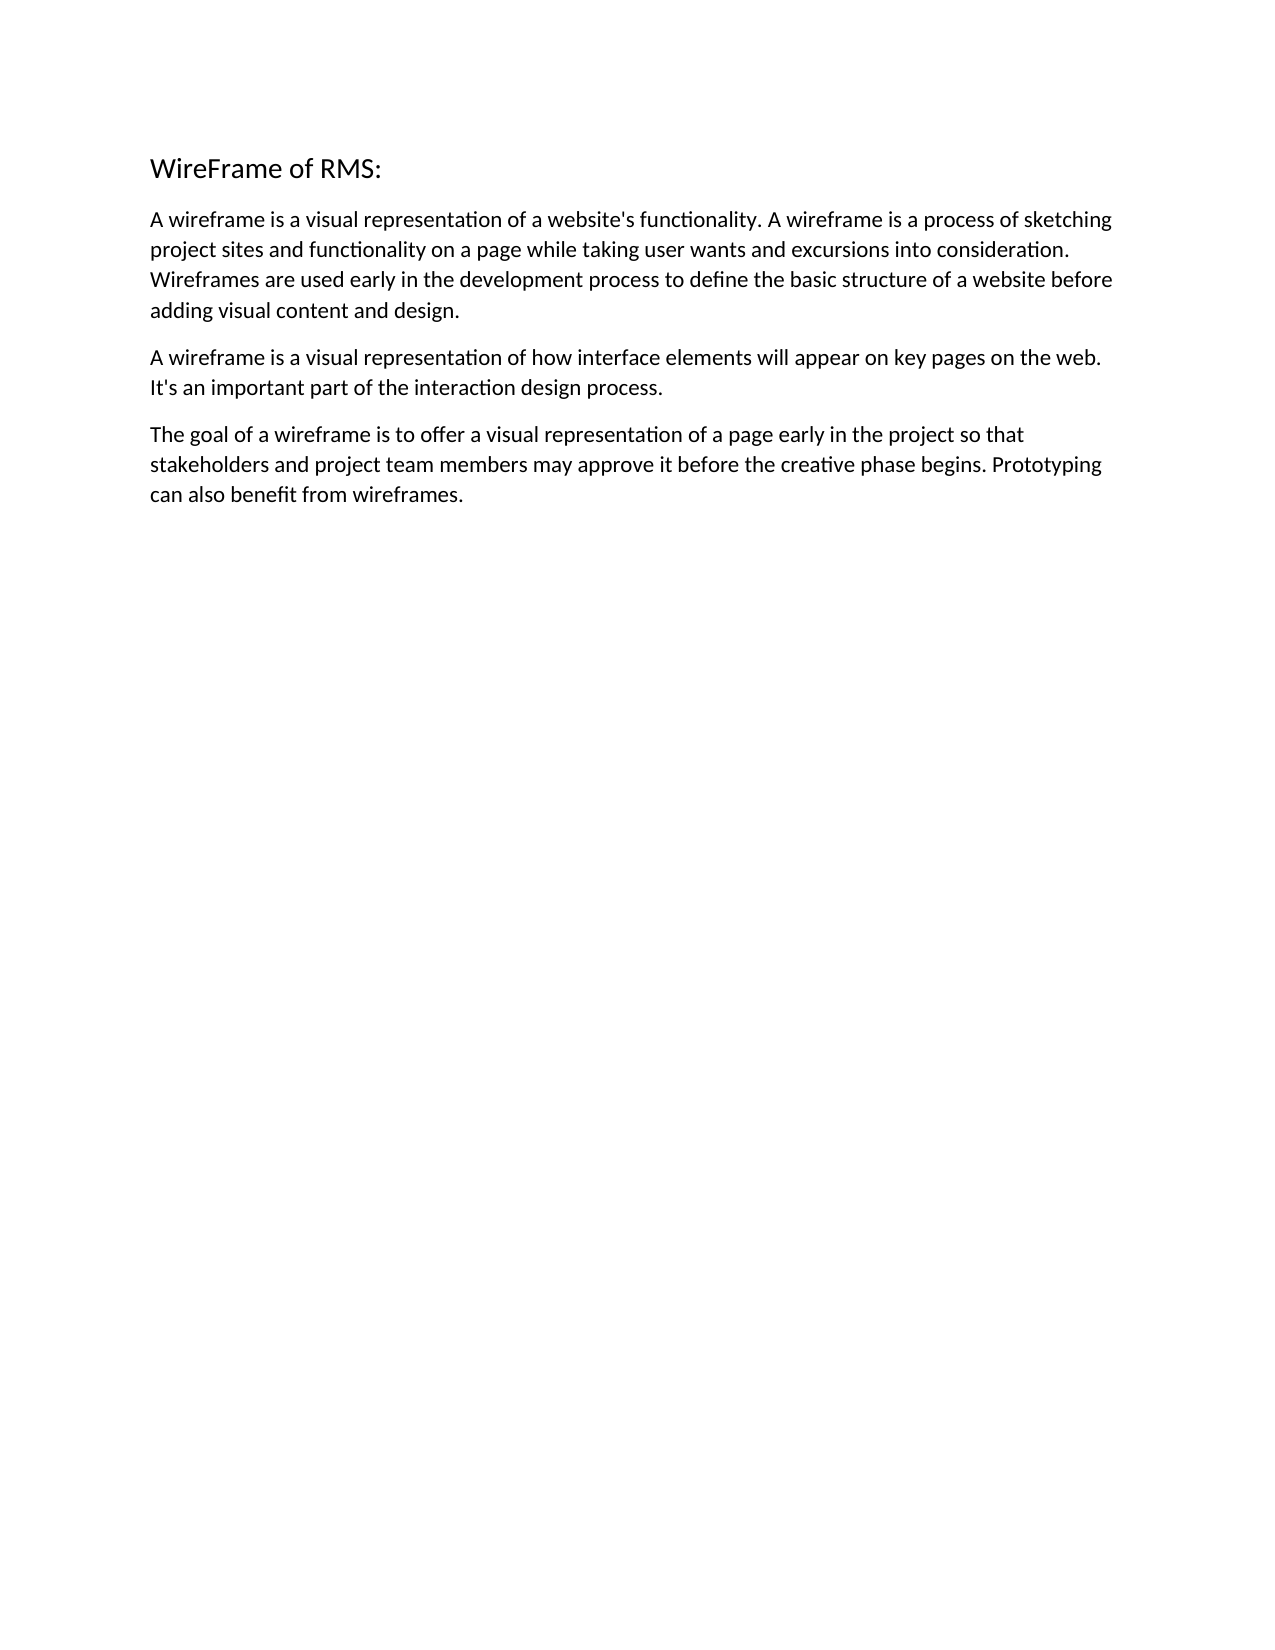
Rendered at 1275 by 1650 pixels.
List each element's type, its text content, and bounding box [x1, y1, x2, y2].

text A wireframe is a visual representation of how interface elements will appear on key pages on the web. It's an important part of the interaction design process. [150, 343, 1125, 401]
text A wireframe is a visual representation of a website's functionality. A wireframe is a process of sketching project sites and functionality on a page while taking user wants and excursions into consideration. Wireframes are used early in the development process to define the basic structure of a website before adding visual content and design. [150, 205, 1125, 324]
text The goal of a wireframe is to offer a visual representation of a page early in the project so that stakeholders and project team members may approve it before the creative phase begins. Prototyping can also benefit from wireframes. [150, 420, 1125, 508]
text WireFrame of RMS: [150, 150, 1125, 186]
